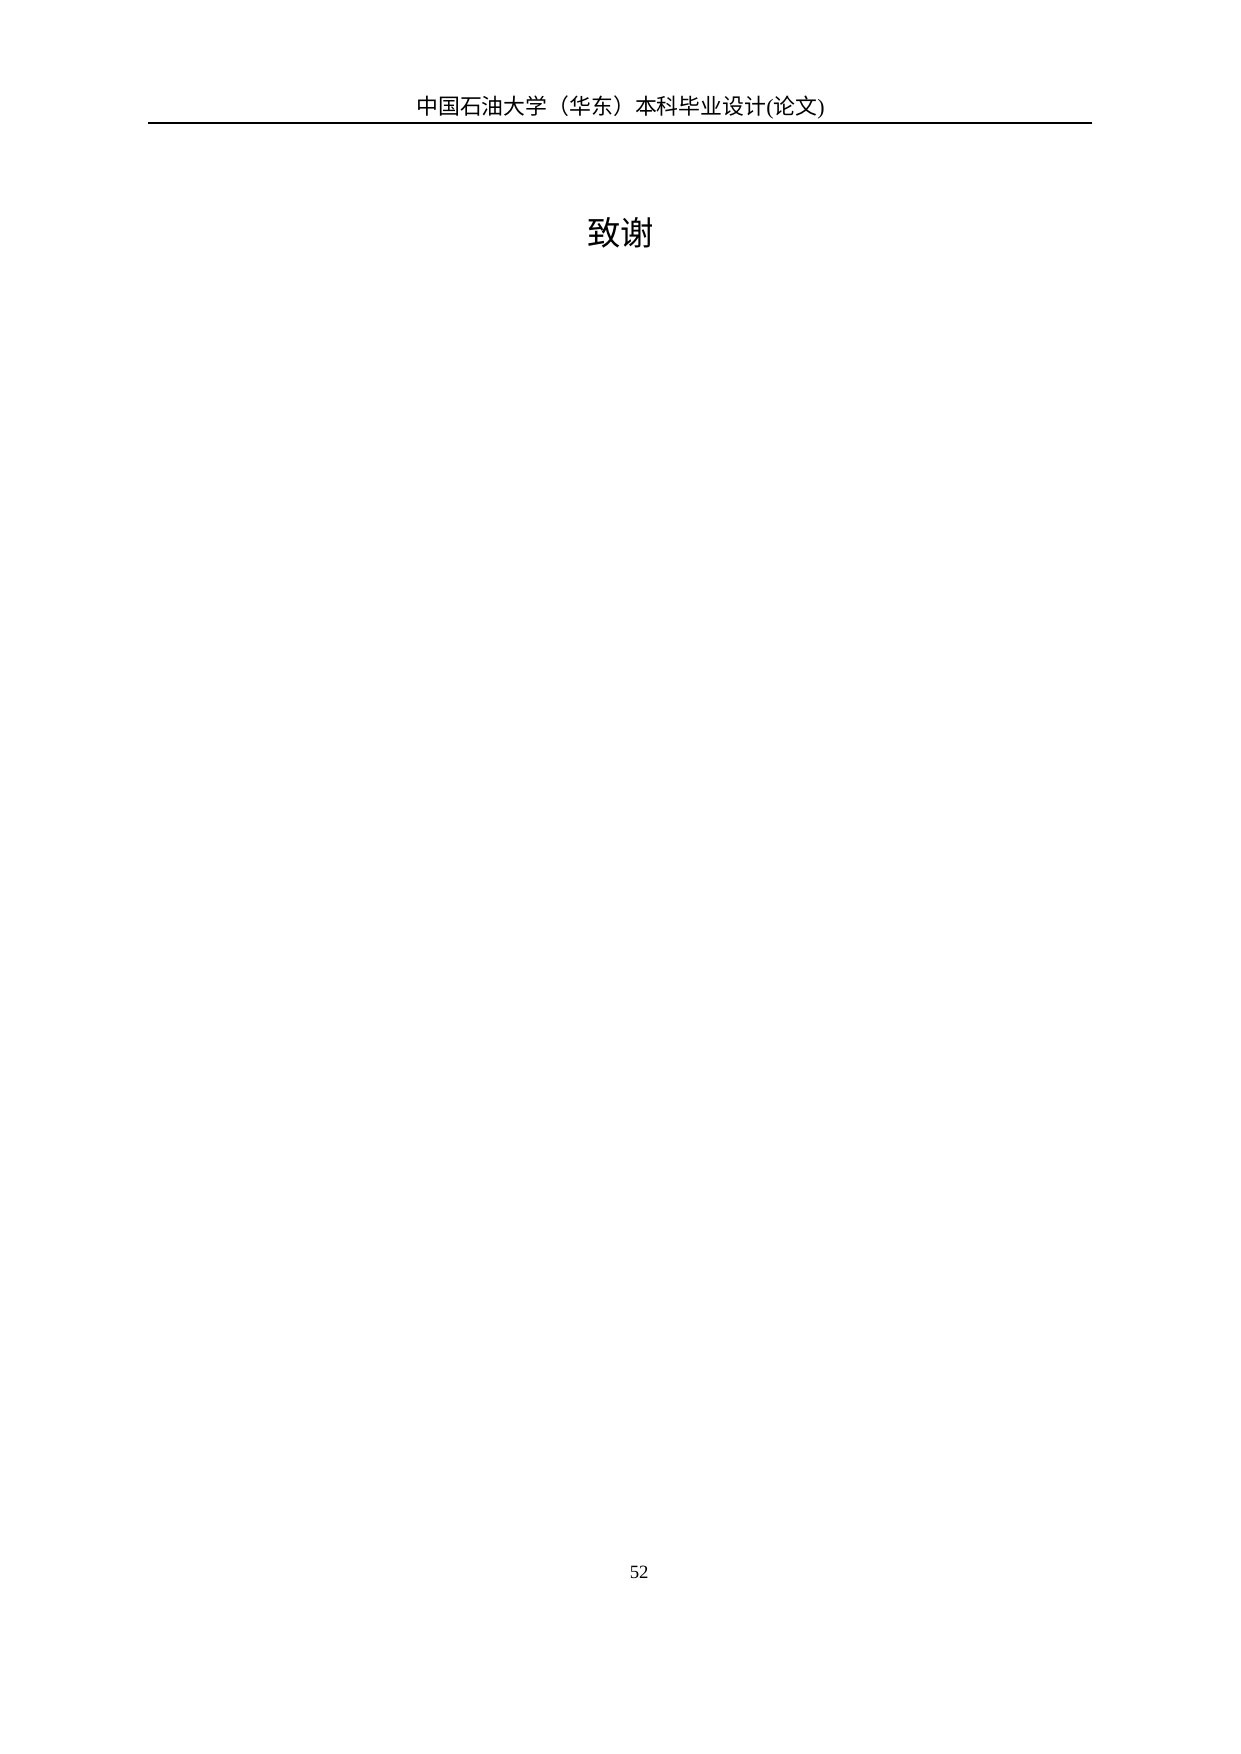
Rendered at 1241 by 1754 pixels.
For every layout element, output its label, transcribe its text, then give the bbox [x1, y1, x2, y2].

subtitle 致谢 [148, 198, 1092, 263]
